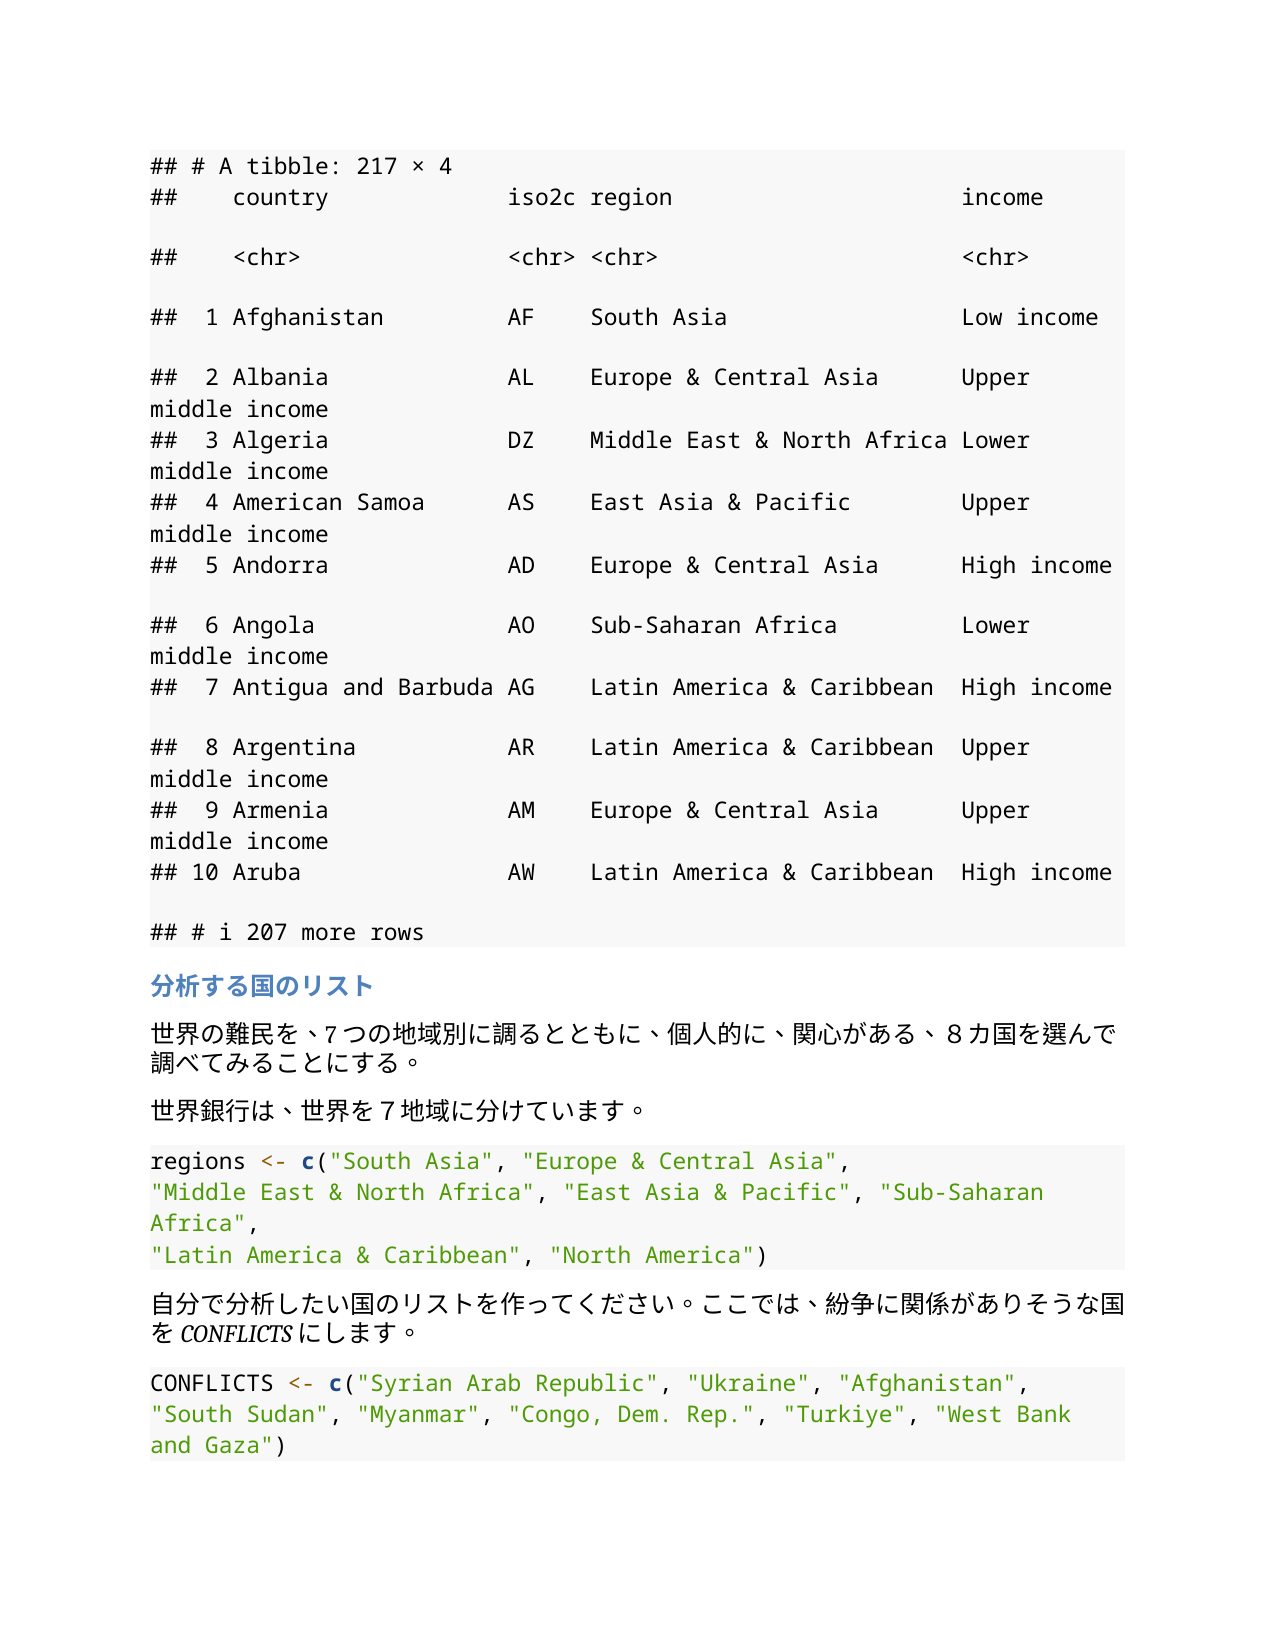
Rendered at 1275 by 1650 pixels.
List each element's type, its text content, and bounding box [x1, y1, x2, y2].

text 自分で分析したい国のリストを作ってください。ここでは、紛争に関係がありそうな国を CONFLICTS にします。 [150, 1291, 1125, 1348]
text regions <- c("South Asia", "Europe & Central Asia", "Middle East & North Africa", "East Asia & Pacific", "Sub-Saharan Africa", "Latin America & Caribbean", "North America") [150, 1145, 1125, 1270]
text 世界銀行は、世界を７地域に分けています。 [150, 1097, 1125, 1126]
text ## # A tibble: 217 × 4 ## country iso2c region income ## <chr> <chr> <chr> <chr> ## 1 Afghanistan AF South Asia Low income ## 2 Albania AL Europe & Central Asia Upper middle income ## 3 Algeria DZ Middle East & North Africa Lower middle income ## 4 American Samoa AS East Asia & Pacific Upper middle income ## 5 Andorra AD Europe & Central Asia High income ## 6 Angola AO Sub-Saharan Africa Lower middle income ## 7 Antigua and Barbuda AG Latin America & Caribbean High income ## 8 Argentina AR Latin America & Caribbean Upper middle income ## 9 Armenia AM Europe & Central Asia Upper middle income ## 10 Aruba AW Latin America & Caribbean High income ## # ℹ 207 more rows [150, 150, 1125, 947]
text 世界の難民を、7つの地域別に調るとともに、個人的に、関心がある、８カ国を選んで調べてみることにする。 [150, 1021, 1125, 1079]
text CONFLICTS <- c("Syrian Arab Republic", "Ukraine", "Afghanistan", "South Sudan", "Myanmar", "Congo, Dem. Rep.", "Turkiye", "West Bank and Gaza") [150, 1367, 1125, 1461]
subtitle 分析する国のリスト [150, 968, 1125, 1002]
